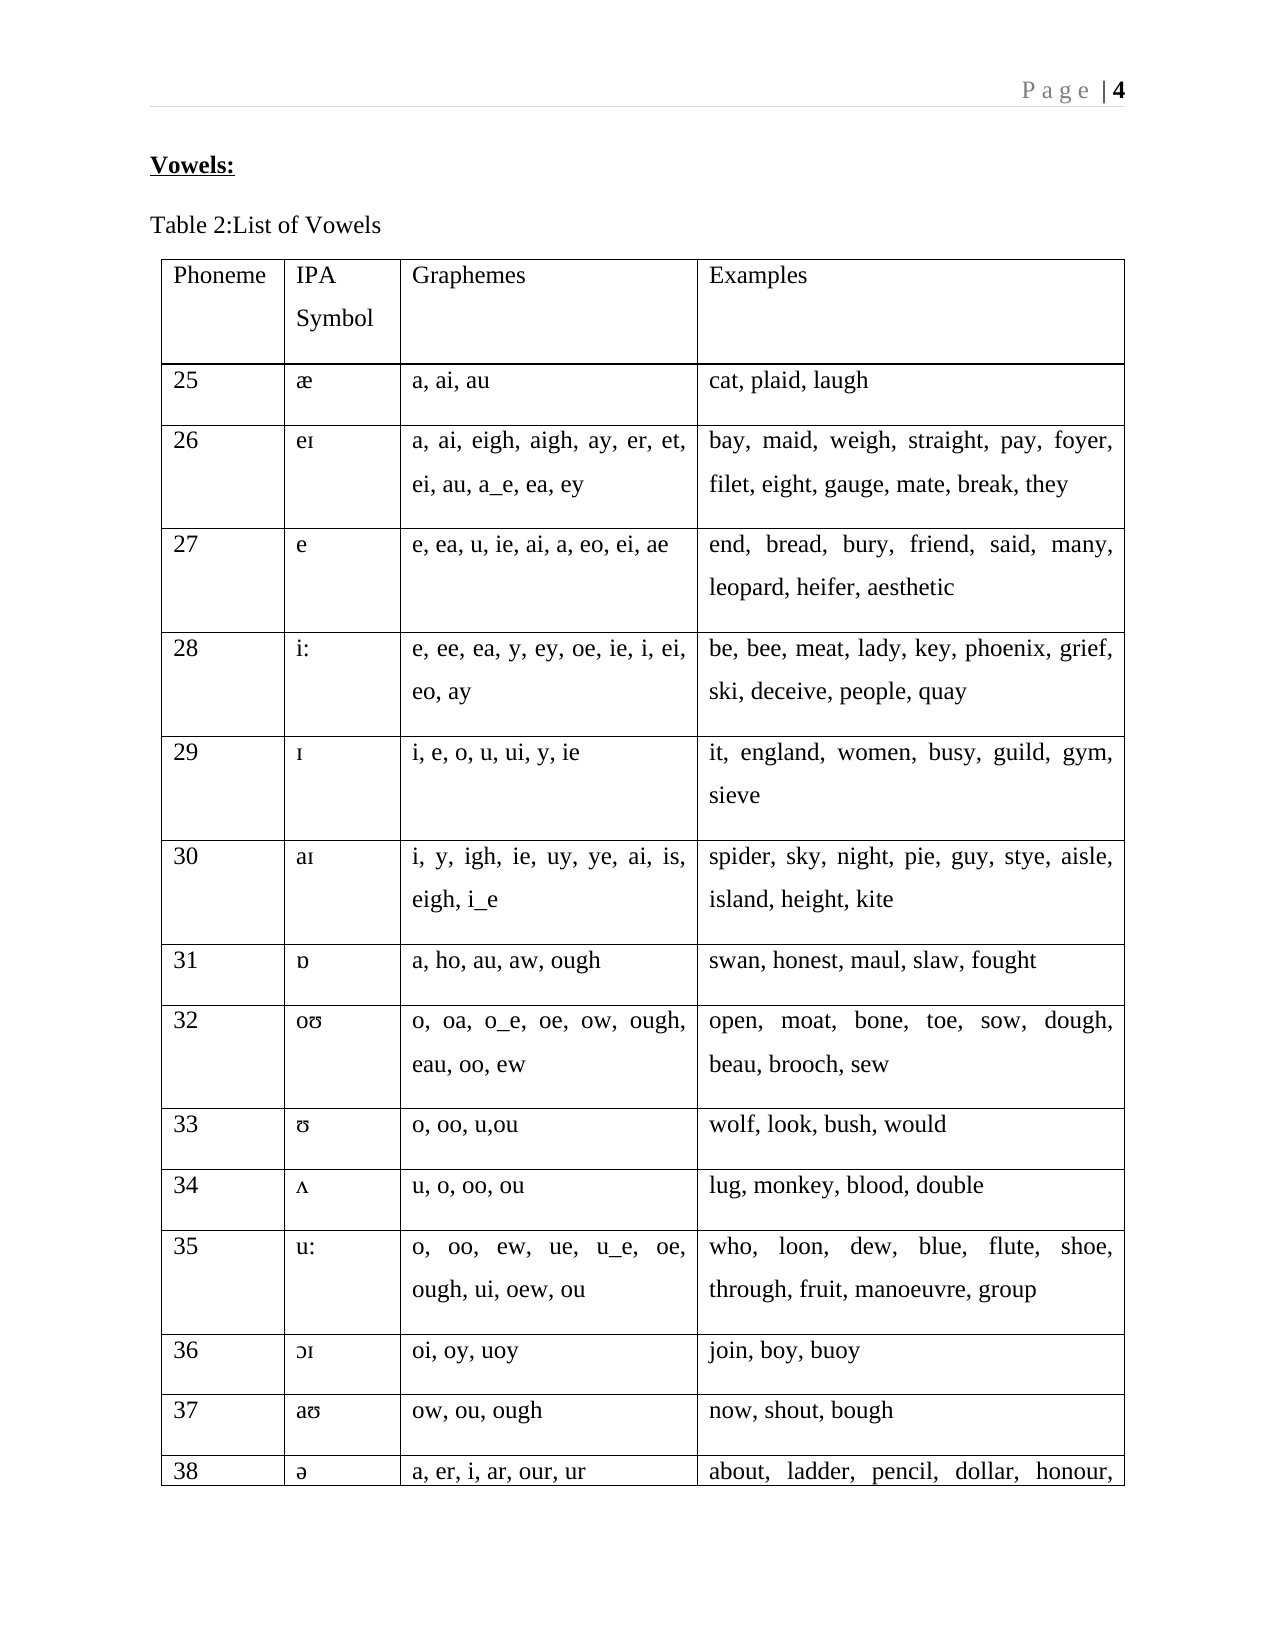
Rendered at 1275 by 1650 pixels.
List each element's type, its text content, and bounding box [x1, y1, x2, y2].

table_cell 28 [162, 633, 284, 736]
table_cell o, oa, o_e, oe, ow, ough, eau, oo, ew [401, 1006, 697, 1108]
table_cell 29 [162, 737, 284, 840]
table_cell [698, 1456, 1124, 1485]
table_cell i, e, o, u, ui, y, ie [401, 737, 697, 840]
table_cell 30 [162, 841, 284, 944]
table_cell 32 [162, 1006, 284, 1108]
table_cell 25 [162, 365, 284, 424]
table_cell bay, maid, weigh, straight, pay, foyer, filet, eight, gauge, mate, break, they [698, 426, 1124, 528]
table_cell i: [285, 633, 400, 736]
table_cell 36 [162, 1335, 284, 1394]
table_cell 33 [162, 1109, 284, 1169]
table_cell swan, honest, maul, slaw, fought [698, 945, 1124, 1004]
table_cell end, bread, bury, friend, said, many, leopard, heifer, aesthetic [698, 529, 1124, 632]
table_cell ə [285, 1456, 400, 1485]
table_cell spider, sky, night, pie, guy, stye, aisle, island, height, kite [698, 841, 1124, 944]
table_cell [401, 1456, 697, 1485]
table_cell 31 [162, 945, 284, 1004]
table_cell ʊ [285, 1109, 400, 1169]
table_cell 38 [162, 1456, 284, 1485]
table_cell e [285, 529, 400, 632]
table_cell e, ea, u, ie, ai, a, eo, ei, ae [401, 529, 697, 632]
table_cell ɔɪ [285, 1335, 400, 1394]
table_cell join, boy, buoy [698, 1335, 1124, 1394]
table_cell e, ee, ea, y, ey, oe, ie, i, ei, eo, ay [401, 633, 697, 736]
table_cell 35 [162, 1231, 284, 1334]
table_cell æ [285, 365, 400, 424]
table_cell a, ai, eigh, aigh, ay, er, et, ei, au, a_e, ea, ey [401, 426, 697, 528]
table_cell eɪ [285, 426, 400, 528]
table_cell o, oo, ew, ue, u_e, oe, ough, ui, oew, ou [401, 1231, 697, 1334]
table_cell who, loon, dew, blue, flute, shoe, through, fruit, manoeuvre, group [698, 1231, 1124, 1334]
table_header Phoneme [162, 260, 284, 363]
table_cell 26 [162, 426, 284, 528]
table_cell open, moat, bone, toe, sow, dough, beau, brooch, sew [698, 1006, 1124, 1108]
table_header IPA Symbol [285, 260, 400, 363]
table_cell aɪ [285, 841, 400, 944]
table_header Graphemes [401, 260, 697, 363]
table_cell o, oo, u,ou [401, 1109, 697, 1169]
table_cell lug, monkey, blood, double [698, 1170, 1124, 1230]
text Table 2:List of Vowels [150, 210, 1125, 238]
table_cell u, o, oo, ou [401, 1170, 697, 1230]
table_cell a, ho, au, aw, ough [401, 945, 697, 1004]
table_cell 27 [162, 529, 284, 632]
table_cell 37 [162, 1395, 284, 1455]
table_cell ʌ [285, 1170, 400, 1230]
table_cell ɒ [285, 945, 400, 1004]
table_cell i, y, igh, ie, uy, ye, ai, is, eigh, i_e [401, 841, 697, 944]
table_header Examples [698, 260, 1124, 363]
table_cell ɪ [285, 737, 400, 840]
table_cell now, shout, bough [698, 1395, 1124, 1455]
table_cell aʊ [285, 1395, 400, 1455]
table_cell ow, ou, ough [401, 1395, 697, 1455]
text Vowels: [150, 150, 1125, 179]
table_cell a, ai, au [401, 365, 697, 424]
table_cell it, england, women, busy, guild, gym, sieve [698, 737, 1124, 840]
table_cell oʊ [285, 1006, 400, 1108]
table_cell oi, oy, uoy [401, 1335, 697, 1394]
table_cell 34 [162, 1170, 284, 1230]
table_cell cat, plaid, laugh [698, 365, 1124, 424]
table_cell wolf, look, bush, would [698, 1109, 1124, 1169]
table_cell be, bee, meat, lady, key, phoenix, grief, ski, deceive, people, quay [698, 633, 1124, 736]
table_cell u: [285, 1231, 400, 1334]
